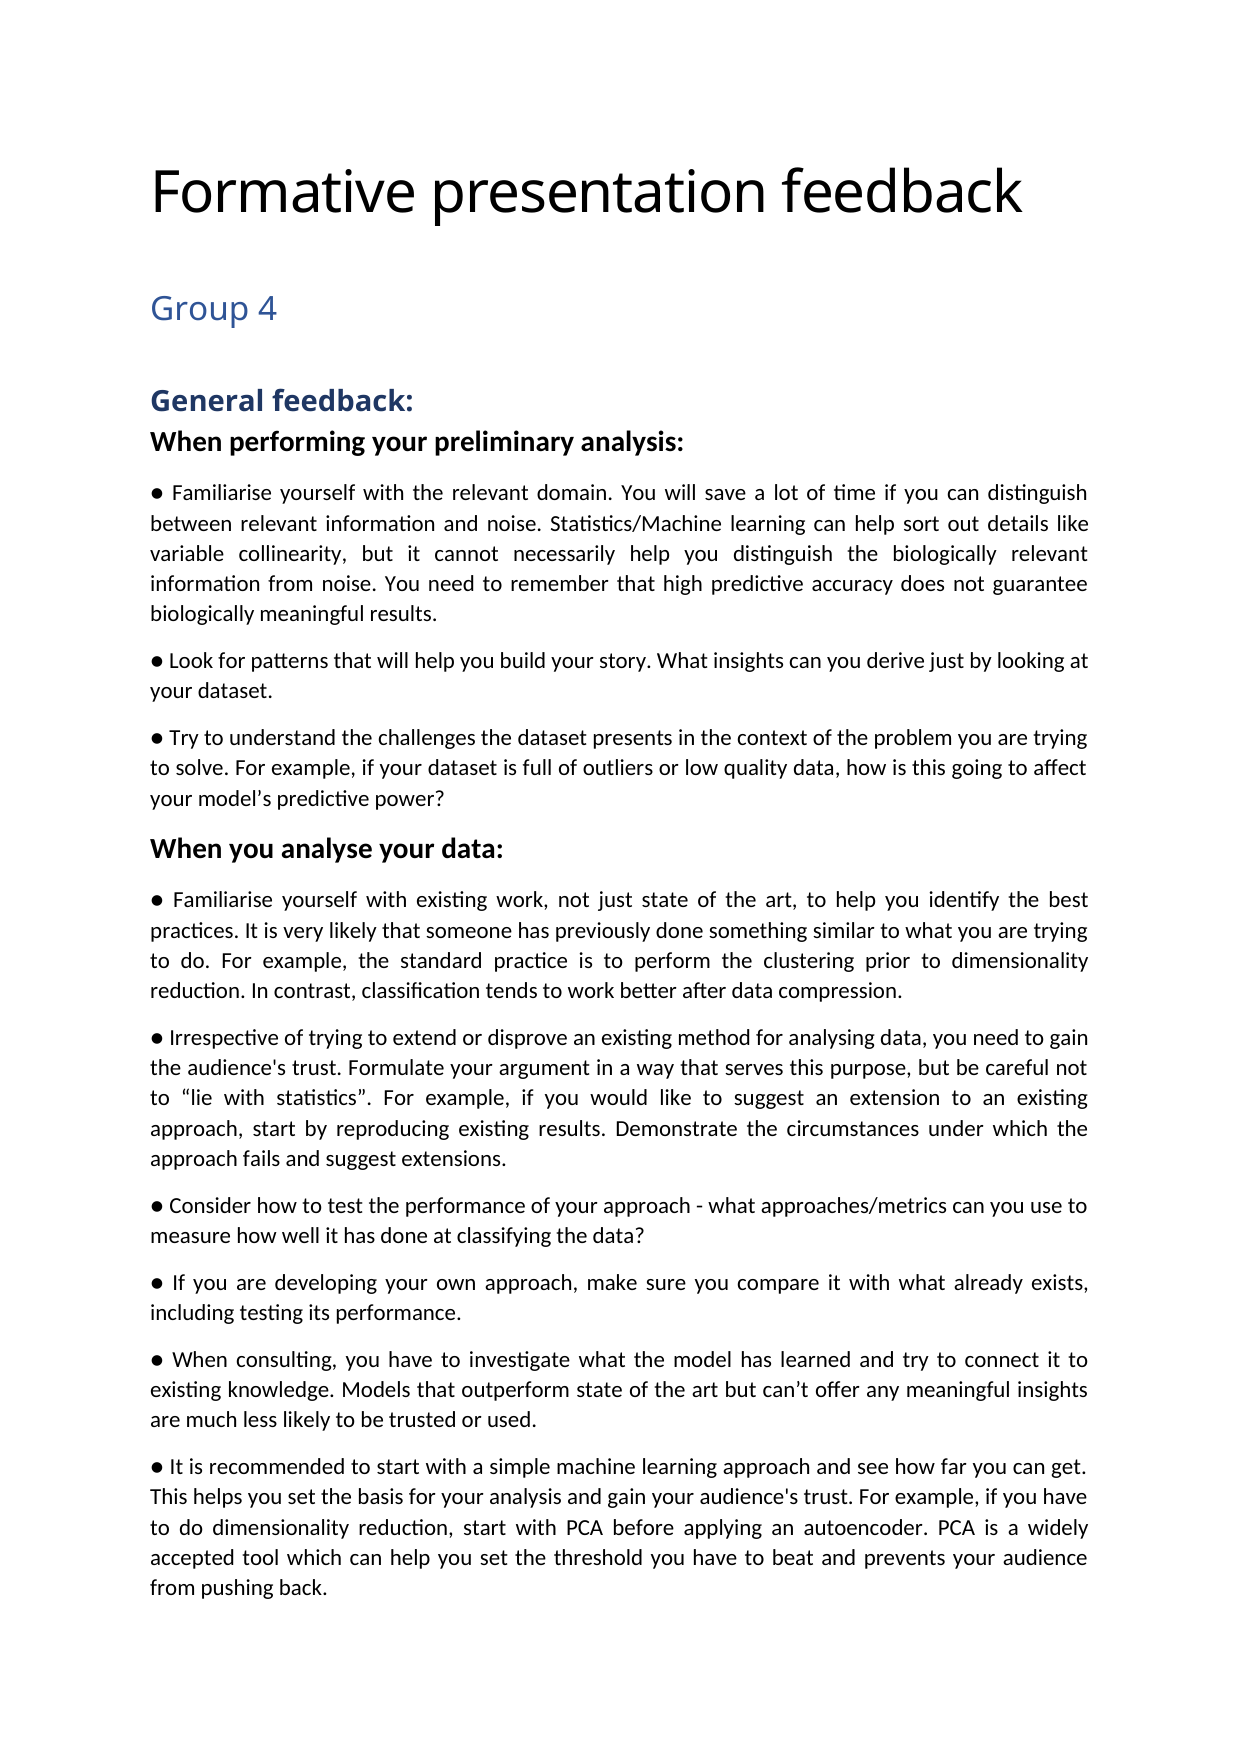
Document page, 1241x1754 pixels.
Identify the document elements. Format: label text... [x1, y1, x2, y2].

text When performing your preliminary analysis: [150, 423, 1090, 459]
subtitle General feedback: [150, 381, 1090, 420]
text ● Familiarise yourself with the relevant domain. You will save a lot of time if you can distinguish between relevant information and noise. Statistics/Machine learning can help sort out details like variable collinearity, but it cannot necessarily help you distinguish the biologically relevant information from noise. You need to remember that high predictive accuracy does not guarantee biologically meaningful results. [150, 478, 1090, 627]
text ● Consider how to test the performance of your approach - what approaches/metrics can you use to measure how well it has done at classifying the data? [150, 1191, 1090, 1249]
text ● Irrespective of trying to extend or disprove an existing method for analysing data, you need to gain the audience's trust. Formulate your argument in a way that serves this purpose, but be careful not to “lie with statistics”. For example, if you would like to suggest an extension to an existing approach, start by reproducing existing results. Demonstrate the circumstances under which the approach fails and suggest extensions. [150, 1023, 1090, 1172]
text ● When consulting, you have to investigate what the model has learned and try to connect it to existing knowledge. Models that outperform state of the art but can’t offer any meaningful insights are much less likely to be trusted or used. [150, 1345, 1090, 1433]
text ● If you are developing your own approach, make sure you compare it with what already exists, including testing its performance. [150, 1268, 1090, 1326]
text ● Try to understand the challenges the dataset presents in the context of the problem you are trying to solve. For example, if your dataset is full of outliers or low quality data, how is this going to affect your model’s predictive power? [150, 723, 1090, 812]
text ● It is recommended to start with a simple machine learning approach and see how far you can get. This helps you set the basis for your analysis and gain your audience's trust. For example, if you have to do dimensionality reduction, start with PCA before applying an autoencoder. PCA is a widely accepted tool which can help you set the threshold you have to beat and prevents your audience from pushing back. [150, 1452, 1090, 1601]
text ● Look for patterns that will help you build your story. What insights can you derive just by looking at your dataset. [150, 646, 1090, 704]
text When you analyse your data: [150, 831, 1090, 866]
title Formative presentation feedback [150, 150, 1090, 229]
text ● Familiarise yourself with existing work, not just state of the art, to help you identify the best practices. It is very likely that someone has previously done something similar to what you are trying to do. For example, the standard practice is to perform the clustering prior to dimensionality reduction. In contrast, classification tends to work better after data compression. [150, 886, 1090, 1004]
subtitle Group 4 [150, 285, 1090, 330]
